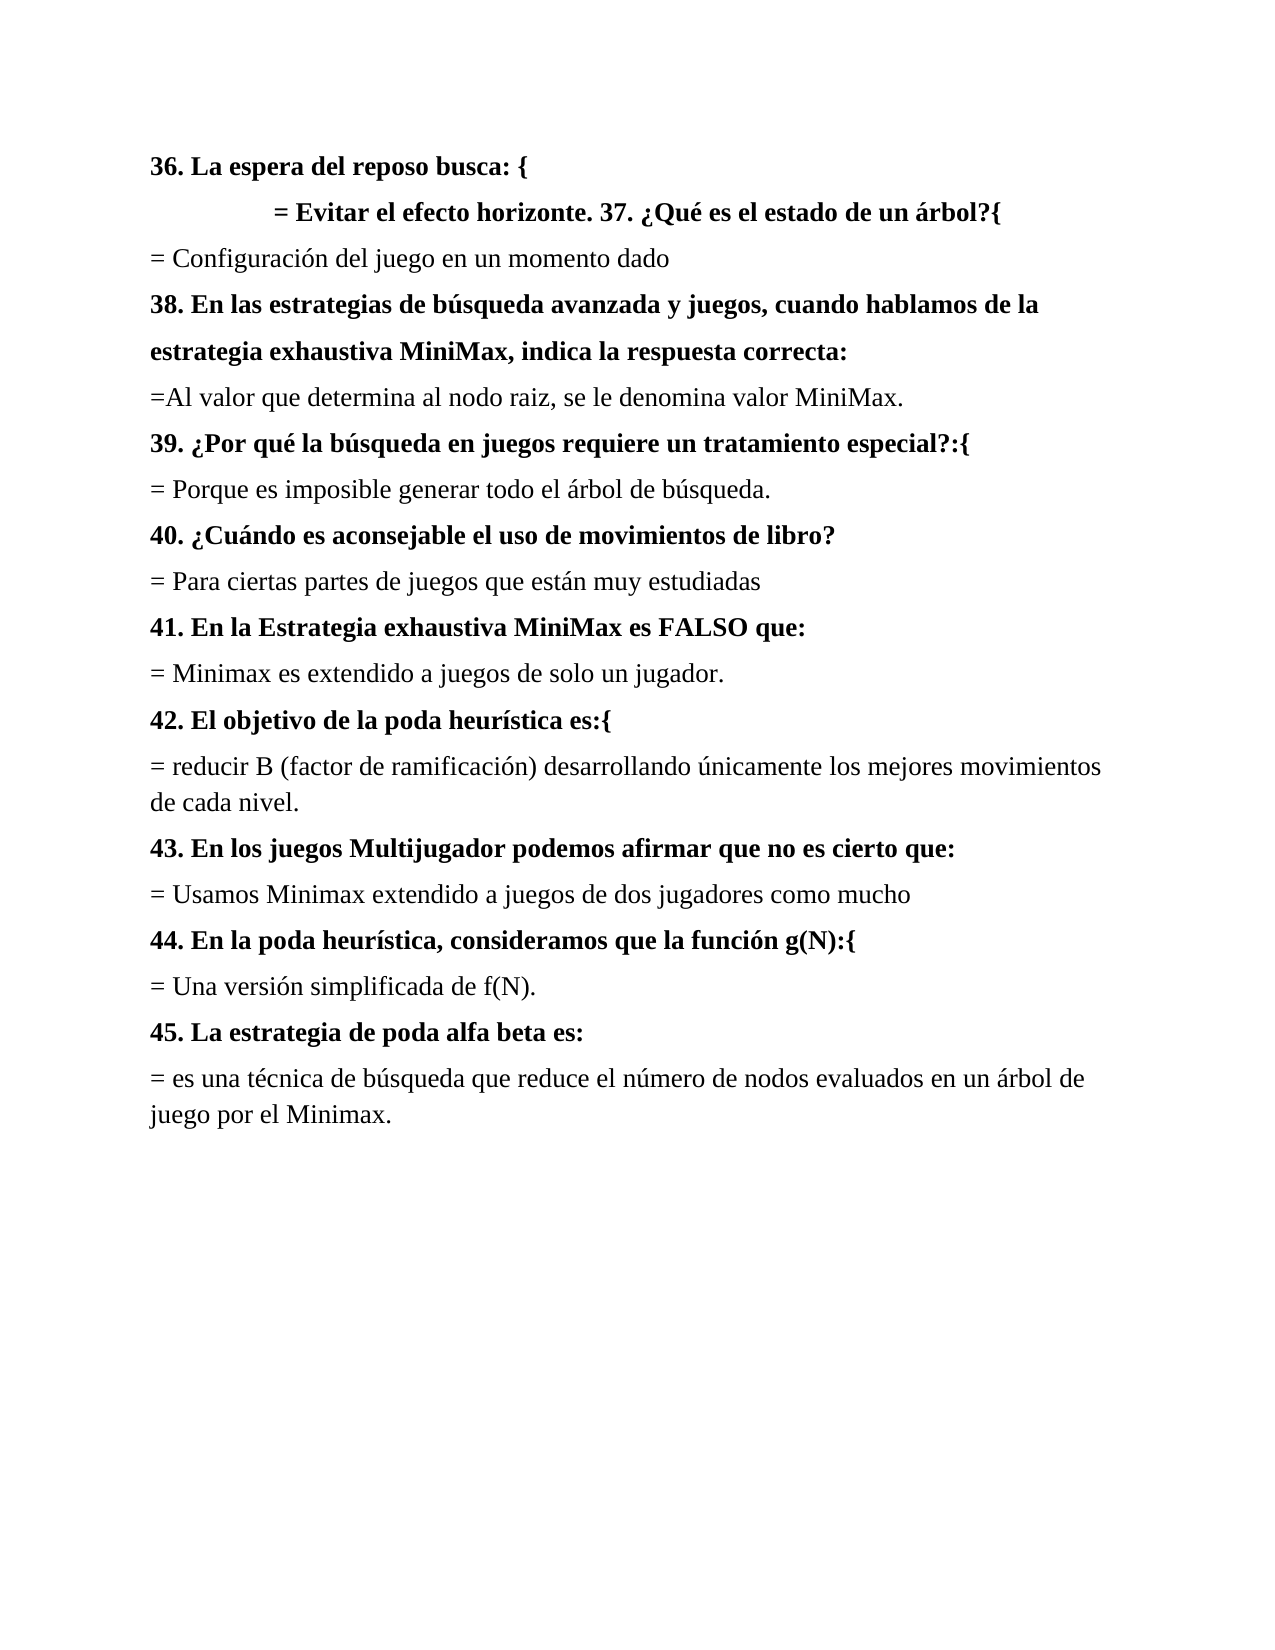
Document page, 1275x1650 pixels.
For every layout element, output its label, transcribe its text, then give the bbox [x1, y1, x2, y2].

text = Para ciertas partes de juegos que están muy estudiadas [150, 565, 1125, 596]
text 41. En la Estrategia exhaustiva MiniMax es FALSO que: [150, 611, 1125, 643]
text = Porque es imposible generar todo el árbol de búsqueda. [150, 473, 1125, 504]
text 44. En la poda heurística, consideramos que la función g(N):{ [150, 924, 1125, 955]
text 43. En los juegos Multijugador podemos afirmar que no es cierto que: [150, 832, 1125, 863]
text = Evitar el efecto horizonte. 37. ¿Qué es el estado de un árbol?{ [150, 196, 1125, 227]
text 39. ¿Por qué la búsqueda en juegos requiere un tratamiento especial?:{ [150, 427, 1125, 458]
text estrategia exhaustiva MiniMax, indica la respuesta correcta: [150, 334, 1125, 366]
text =Al valor que determina al nodo raiz, se le denomina valor MiniMax. [150, 381, 1125, 412]
text 42. El objetivo de la poda heurística es:{ [150, 704, 1125, 735]
text = Configuración del juego en un momento dado [150, 242, 1125, 273]
text = Una versión simplificada de f(N). [150, 970, 1125, 1001]
text = Usamos Minimax extendido a juegos de dos jugadores como mucho [150, 878, 1125, 909]
text 38. En las estrategias de búsqueda avanzada y juegos, cuando hablamos de la [150, 288, 1125, 319]
text 45. La estrategia de poda alfa beta es: [150, 1016, 1125, 1047]
text = Minimax es extendido a juegos de solo un jugador. [150, 658, 1125, 689]
text 40. ¿Cuándo es aconsejable el uso de movimientos de libro? [150, 519, 1125, 550]
text = reducir B (factor de ramificación) desarrollando únicamente los mejores movimientos de cada nivel. [150, 750, 1125, 817]
text 36. La espera del reposo busca: { [150, 150, 1125, 181]
text = es una técnica de búsqueda que reduce el número de nodos evaluados en un árbol de juego por el Minimax. [150, 1062, 1125, 1129]
